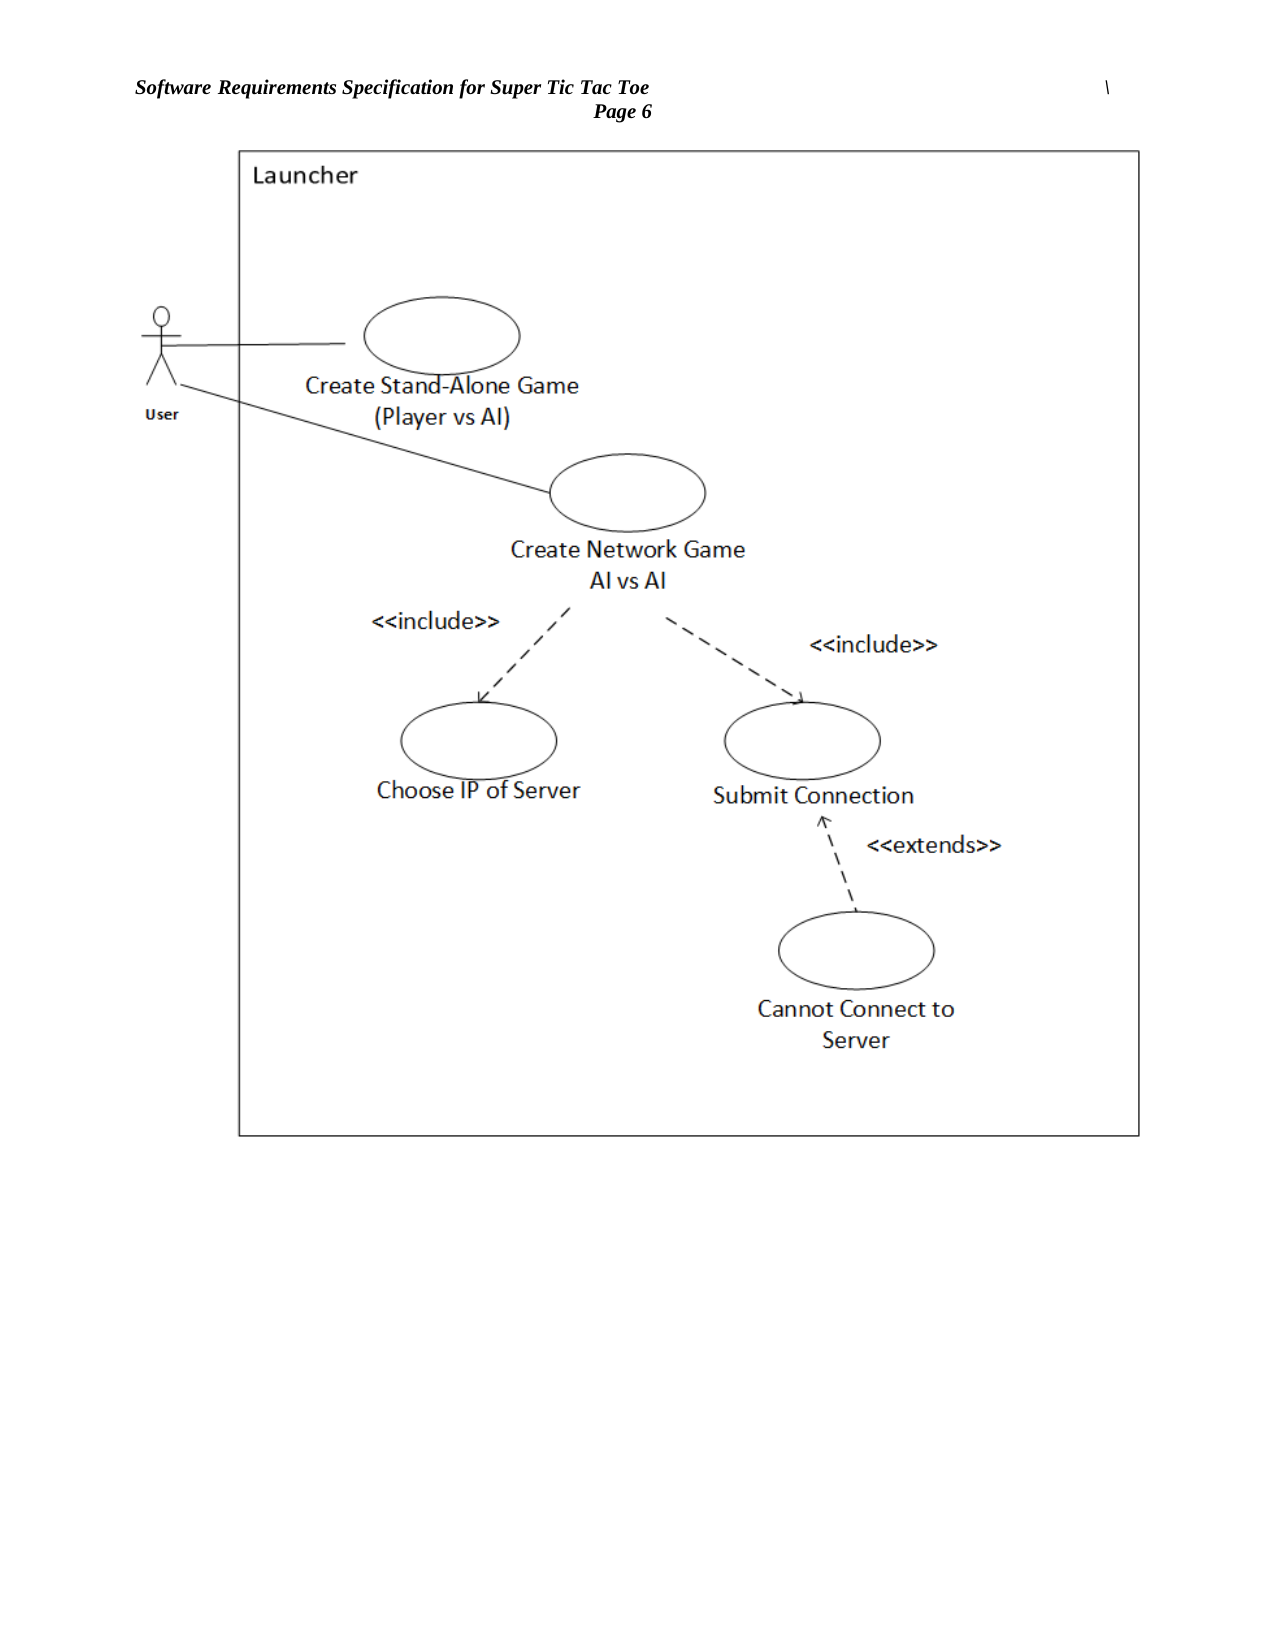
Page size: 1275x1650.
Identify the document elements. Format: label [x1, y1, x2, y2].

picture [135, 150, 1140, 1138]
